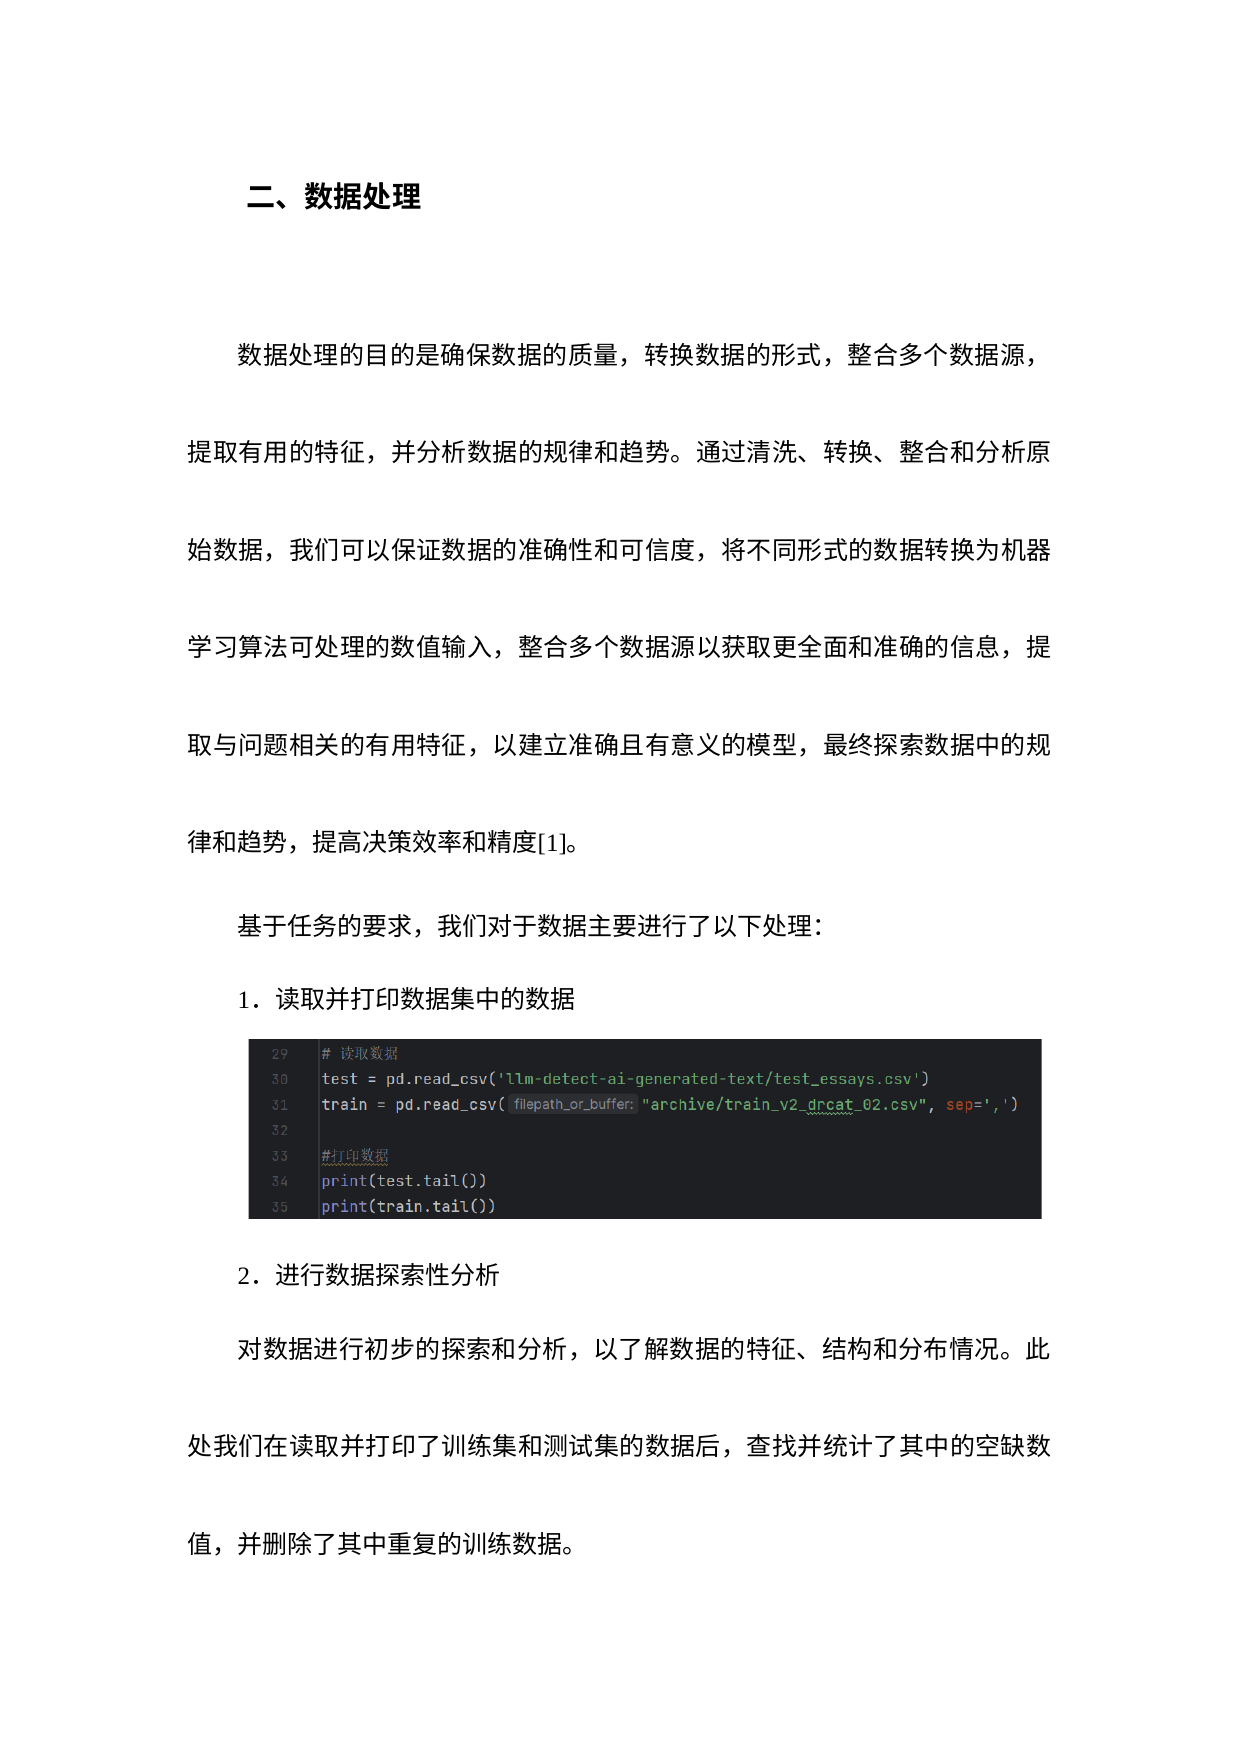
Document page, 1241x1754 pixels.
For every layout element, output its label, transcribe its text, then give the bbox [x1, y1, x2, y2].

text 基于任务的要求，我们对于数据主要进行了以下处理： [187, 892, 1053, 957]
text 1．读取并打印数据集中的数据 [187, 966, 1053, 1031]
text 对数据进行初步的探索和分析，以了解数据的特征、结构和分布情况。此处我们在读取并打印了训练集和测试集的数据后，查找并统计了其中的空缺数值，并删除了其中重复的训练数据。 [187, 1315, 1053, 1575]
text 2．进行数据探索性分析 [187, 1241, 1053, 1306]
subtitle 二、数据处理 [187, 162, 1053, 227]
text 数据处理的目的是确保数据的质量，转换数据的形式，整合多个数据源，提取有用的特征，并分析数据的规律和趋势。通过清洗、转换、整合和分析原始数据，我们可以保证数据的准确性和可信度，将不同形式的数据转换为机器学习算法可处理的数值输入，整合多个数据源以获取更全面和准确的信息，提取与问题相关的有用特征，以建立准确且有意义的模型，最终探索数据中的规律和趋势，提高决策效率和精度[1]。 [187, 321, 1053, 873]
picture [248, 1039, 1042, 1219]
